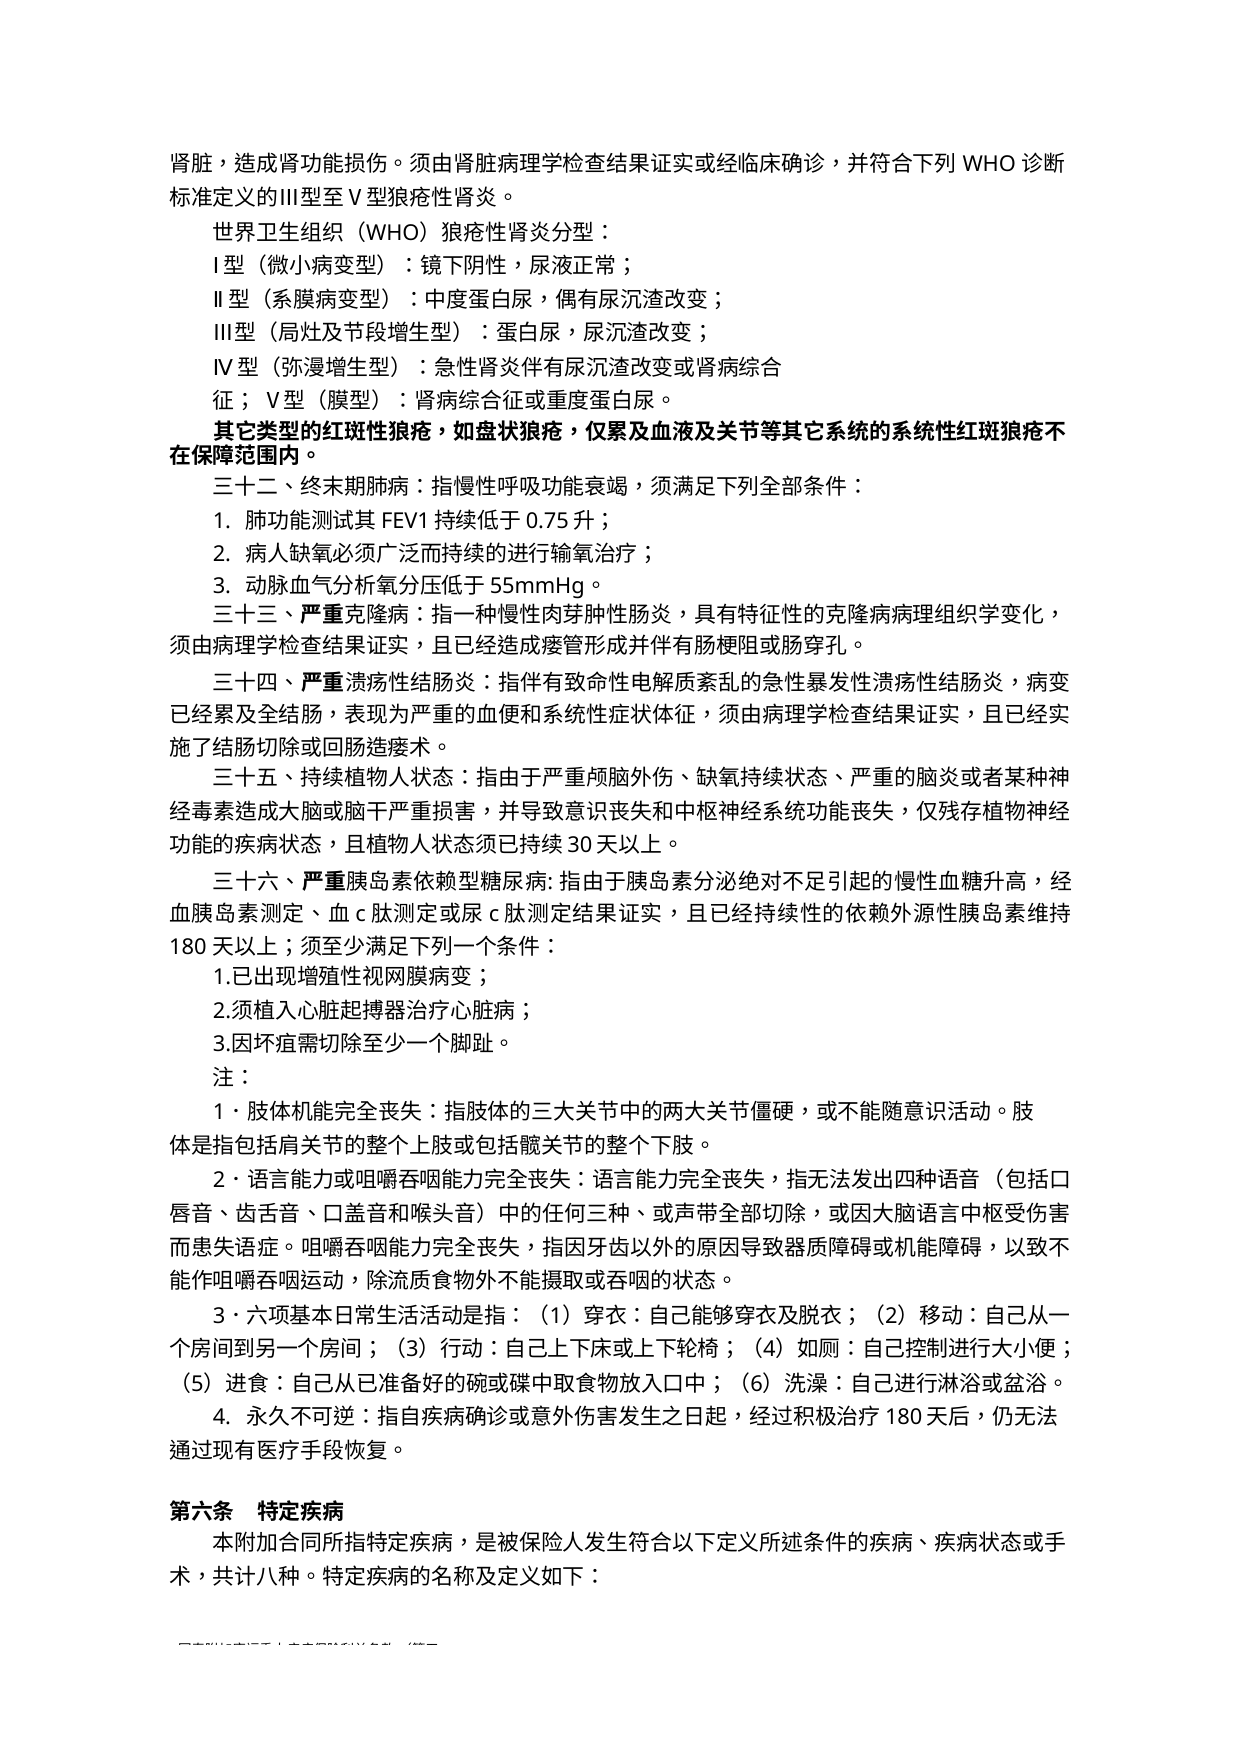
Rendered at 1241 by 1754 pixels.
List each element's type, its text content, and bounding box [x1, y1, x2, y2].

text Ⅳ型（弥漫增生型）：急性肾炎伴有尿沉渣改变或肾病综合征； Ⅴ型（膜型）：肾病综合征或重度蛋白尿。 [213, 352, 815, 415]
text 2．语言能力或咀嚼吞咽能力完全丧失：语言能力完全丧失，指无法发出四种语音（包括口唇音、齿舌音、口盖音和喉头音）中的任何三种、或声带全部切除，或因大脑语言中枢受伤害而患失语症。咀嚼吞咽能力完全丧失，指因牙齿以外的原因导致器质障碍或机能障碍，以致不能作咀嚼吞咽运动，除流质食物外不能摄取或吞咽的状态。 [169, 1164, 1072, 1295]
subtitle 其它类型的红斑性狼疮，如盘状狼疮，仅累及血液及关节等其它系统的系统性红斑狼疮不在保障范围内。 [169, 419, 1071, 469]
text Ⅰ型（微小病变型）：镜下阴性，尿液正常； [213, 250, 1094, 280]
text （5）进食：自己从已准备好的碗或碟中取食物放入口中；（6）洗澡：自己进行淋浴或盆浴。 [169, 1368, 1094, 1397]
list 病人缺氧必须广泛而持续的进行输氧治疗； [169, 538, 1094, 568]
text 三十四、严重溃疡性结肠炎：指伴有致命性电解质紊乱的急性暴发性溃疡性结肠炎，病变已经累及全结肠，表现为严重的血便和系统性症状体征，须由病理学检查结果证实，且已经实施了结肠切除或回肠造瘘术。 [169, 664, 1072, 762]
text 本附加合同所指特定疾病，是被保险人发生符合以下定义所述条件的疾病、疾病状态或手术，共计八种。特定疾病的名称及定义如下： [169, 1527, 1072, 1591]
text Ⅱ型（系膜病变型）：中度蛋白尿，偶有尿沉渣改变； Ⅲ型（局灶及节段增生型）：蛋白尿，尿沉渣改变； [213, 283, 740, 347]
text 三十三、严重克隆病：指一种慢性肉芽肿性肠炎，具有特征性的克隆病病理组织学变化， 须由病理学检查结果证实，且已经造成瘘管形成并伴有肠梗阻或肠穿孔。 [169, 599, 1072, 659]
list 肺功能测试其FEV1持续低于0.75升； [169, 505, 1094, 534]
text 肾脏，造成肾功能损伤。须由肾脏病理学检查结果证实或经临床确诊，并符合下列 WHO 诊断标准定义的Ⅲ型至Ⅴ型狼疮性肾炎。 [169, 148, 1078, 212]
list 永久不可逆：指自疾病确诊或意外伤害发生之日起，经过积极治疗180天后，仍无法通过现有医疗手段恢复。 [169, 1401, 1072, 1464]
text 三十六、严重胰岛素依赖型糖尿病: 指由于胰岛素分泌绝对不足引起的慢性血糖升高，经血胰岛素测定、血c肽测定或尿c肽测定结果证实，且已经持续性的依赖外源性胰岛素维持180 天以上；须至少满足下列一个条件： [169, 863, 1072, 961]
text 3．六项基本日常生活活动是指：（1）穿衣：自己能够穿衣及脱衣；（2）移动：自己从一个房间到另一个房间；（3）行动：自己上下床或上下轮椅；（4）如厕：自己控制进行大小便； [169, 1299, 1083, 1363]
text 1．肢体机能完全丧失：指肢体的三大关节中的两大关节僵硬，或不能随意识活动。肢体是指包括肩关节的整个上肢或包括髋关节的整个下肢。 [169, 1096, 1055, 1160]
list 动脉血气分析氧分压低于55mmHg。 [169, 572, 1094, 599]
text 三十二、终末期肺病：指慢性呼吸功能衰竭，须满足下列全部条件： [213, 471, 1094, 501]
text 3.因坏疽需切除至少一个脚趾。注： [213, 1028, 519, 1092]
text 三十五、持续植物人状态：指由于严重颅脑外伤、缺氧持续状态、严重的脑炎或者某种神经毒素造成大脑或脑干严重损害，并导致意识丧失和中枢神经系统功能丧失，仅残存植物神经功能的疾病状态，且植物人状态须已持续30天以上。 [169, 762, 1072, 859]
subtitle 第六条 特定疾病 [169, 1496, 1094, 1526]
text 1.已出现增殖性视网膜病变； [213, 961, 1094, 991]
text 世界卫生组织（WHO）狼疮性肾炎分型： [213, 216, 1094, 246]
text 2.须植入心脏起搏器治疗心脏病； [213, 995, 1094, 1024]
